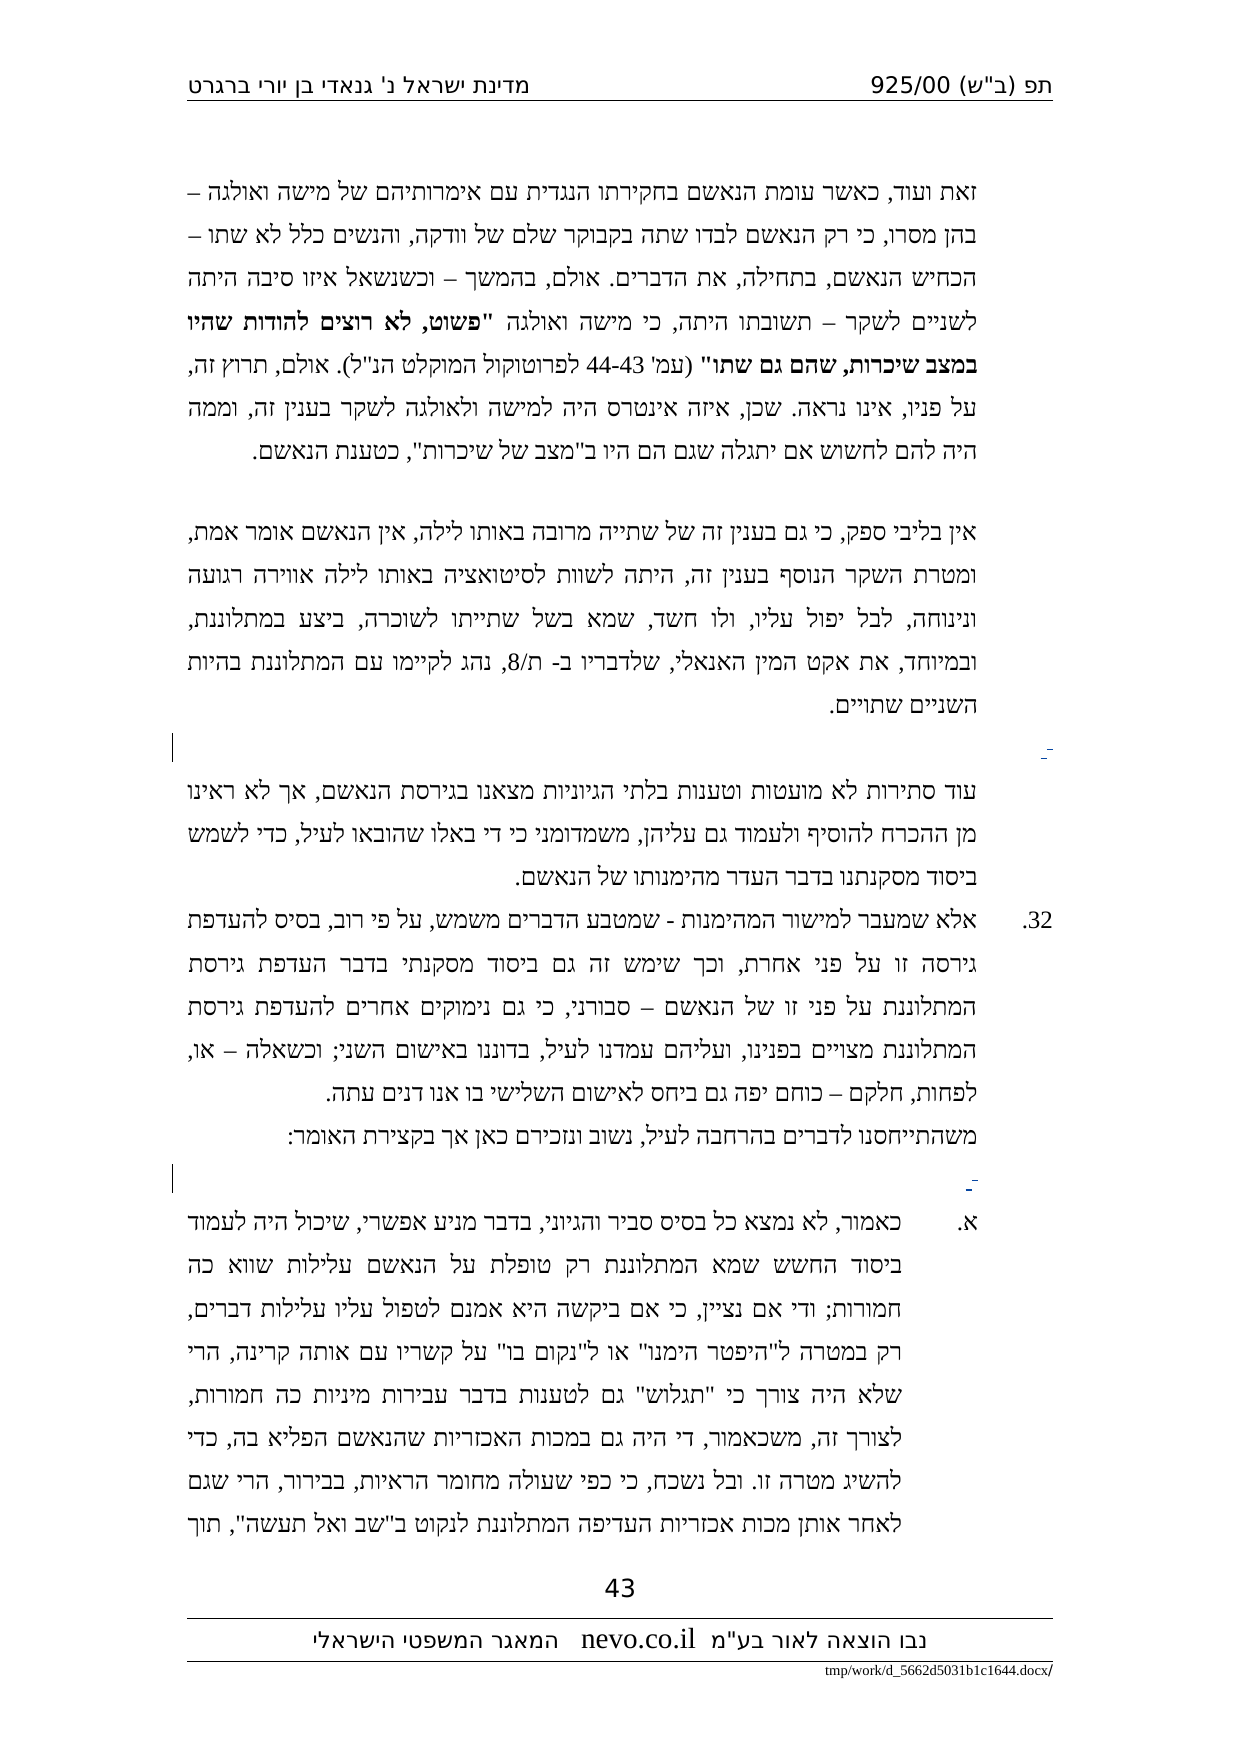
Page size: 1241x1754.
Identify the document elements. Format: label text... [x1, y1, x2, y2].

text משהתייחסנו לדברים בהרחבה לעיל, נשוב ונזכירם כאן אך בקצירת האומר: [187, 1121, 1053, 1150]
text 32. אלא שמעבר למישור המהימנות - שמטבע הדברים משמש, על פי רוב, בסיס להעדפת גירסה זו על פני אחרת, וכך שימש זה גם ביסוד מסקנתי בדבר העדפת גירסת המתלוננת על פני זו של הנאשם – סבורני, כי גם נימוקים אחרים להעדפת גירסת המתלוננת מצויים בפנינו, ועליהם עמדנו לעיל, בדוננו באישום השני; וכשאלה – או, לפחות, חלקם – כוחם יפה גם ביחס לאישום השלישי בו אנו דנים עתה. [187, 906, 1053, 1107]
text עוד סתירות לא מועטות וטענות בלתי הגיוניות מצאנו בגירסת הנאשם, אך לא ראינו מן ההכרח להוסיף ולעמוד גם עליהן, משמדומני כי די באלו שהובאו לעיל, כדי לשמש ביסוד מסקנתנו בדבר העדר מהימנותו של הנאשם. [187, 776, 1053, 891]
text זאת ועוד, כאשר עומת הנאשם בחקירתו הנגדית עם אימרותיהם של מישה ואולגה – בהן מסרו, כי רק הנאשם לבדו שתה בקבוקר שלם של וודקה, והנשים כלל לא שתו – הכחיש הנאשם, בתחילה, את הדברים. אולם, בהמשך – וכשנשאל איזו סיבה היתה לשניים לשקר – תשובתו היתה, כי מישה ואולגה "פשוט, לא רוצים להודות שהיו במצב שיכרות, שהם גם שתו" (עמ' 44-43 לפרוטוקול המוקלט הנ"ל). אולם, תרוץ זה, על פניו, אינו נראה. שכן, איזה אינטרס היה למישה ולאולגה לשקר בענין זה, וממה היה להם לחשוש אם יתגלה שגם הם היו ב"מצב של שיכרות", כטענת הנאשם. [187, 177, 1053, 465]
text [187, 1207, 978, 1538]
text אין בליבי ספק, כי גם בענין זה של שתייה מרובה באותו לילה, אין הנאשם אומר אמת, ומטרת השקר הנוסף בענין זה, היתה לשוות לסיטואציה באותו לילה אווירה רגועה ונינוחה, לבל יפול עליו, ולו חשד, שמא בשל שתייתו לשוכרה, ביצע במתלוננת, ובמיוחד, את אקט המין האנאלי, שלדבריו ב- ת/8, נהג לקיימו עם המתלוננת בהיות השניים שתויים. [187, 517, 1053, 719]
